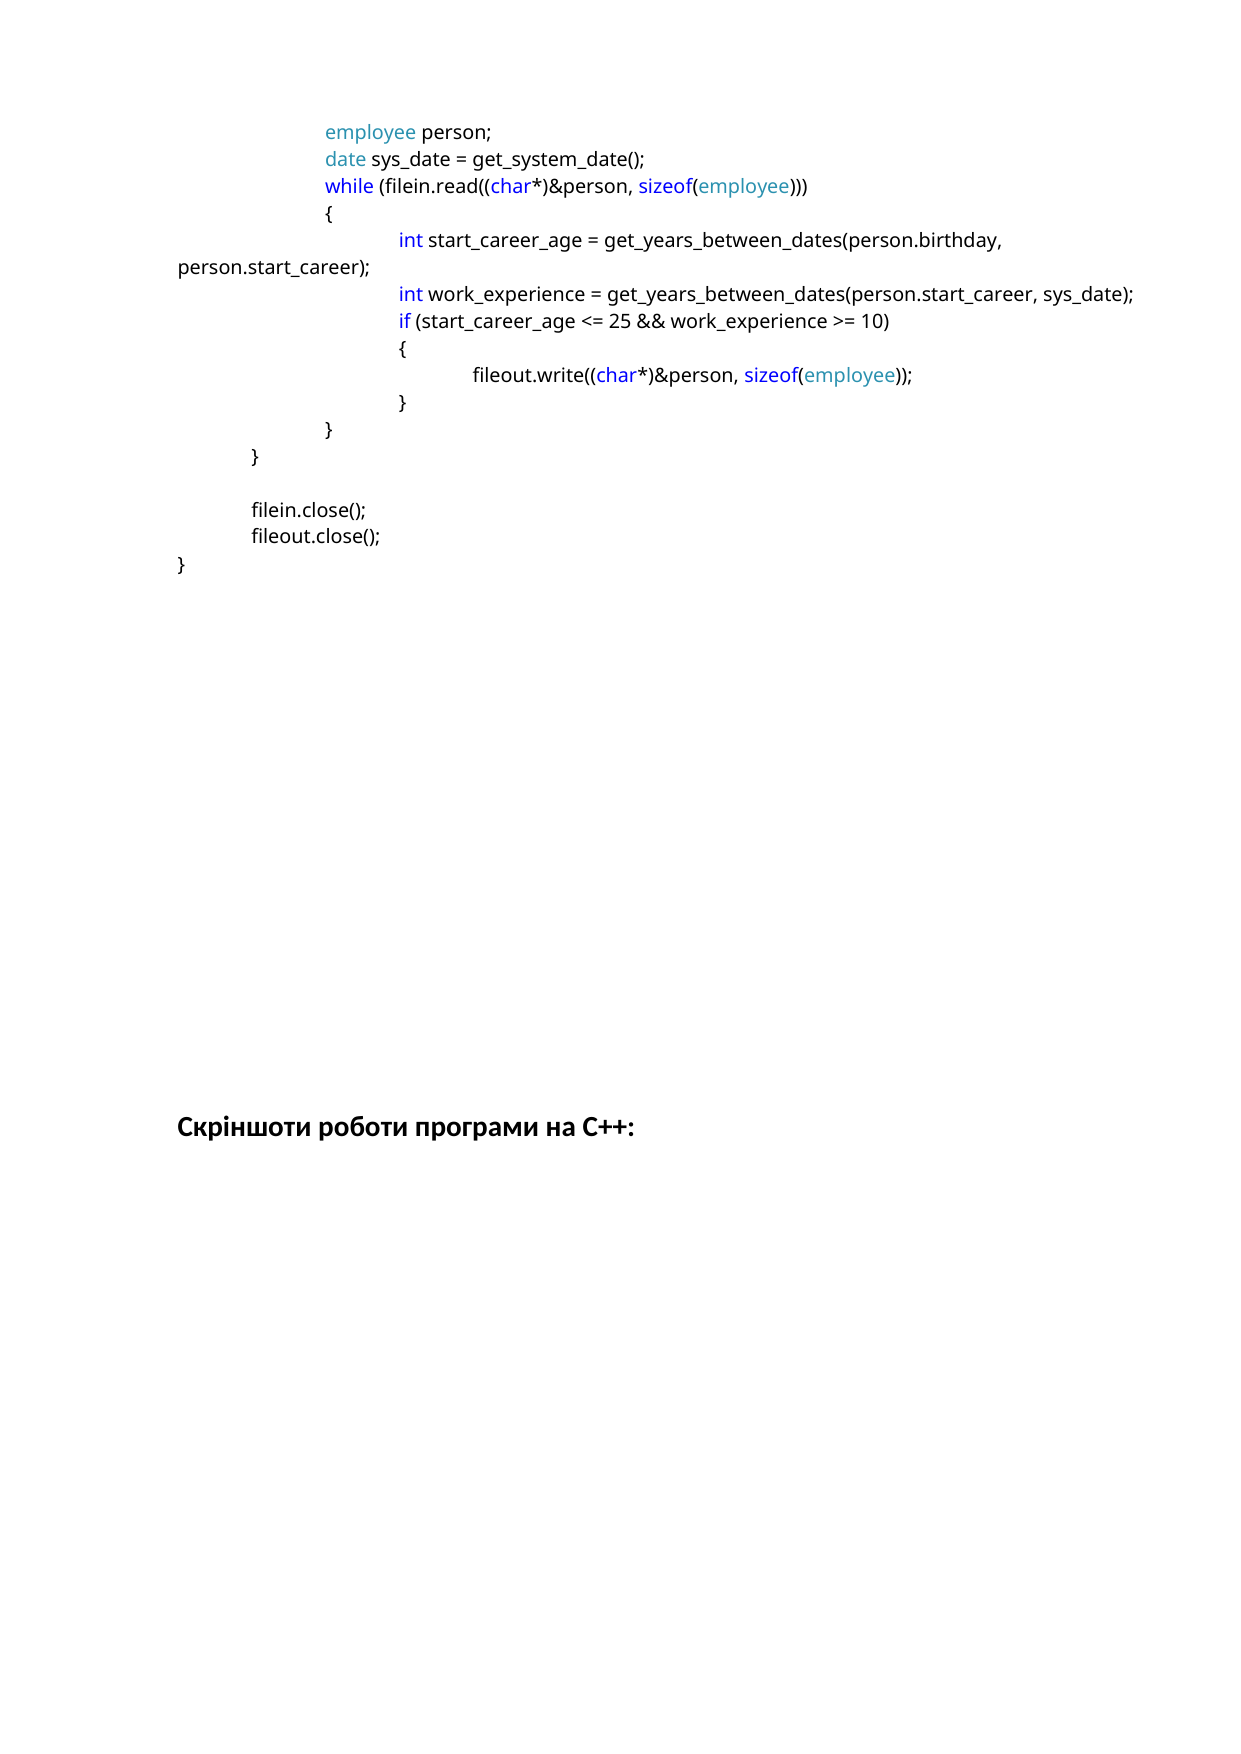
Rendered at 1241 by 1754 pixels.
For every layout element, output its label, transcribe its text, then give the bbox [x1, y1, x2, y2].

text } [177, 415, 1152, 442]
text Скріншоти роботи програми на C++: [177, 1108, 1152, 1143]
text } [177, 550, 1152, 577]
text filein.close(); [177, 496, 1152, 523]
text fileout.write((char*)&person, sizeof(employee)); [177, 361, 1152, 388]
text { [177, 199, 1152, 226]
text if (start_career_age <= 25 && work_experience >= 10) [177, 307, 1152, 334]
text } [177, 388, 1152, 415]
text while (filein.read((char*)&person, sizeof(employee))) [177, 172, 1152, 199]
text } [177, 442, 1152, 469]
text int work_experience = get_years_between_dates(person.start_career, sys_date); [177, 280, 1152, 307]
text employee person; [177, 118, 1152, 145]
text { [177, 334, 1152, 361]
text int start_career_age = get_years_between_dates(person.birthday, person.start_career); [177, 226, 1152, 280]
text date sys_date = get_system_date(); [177, 145, 1152, 172]
text fileout.close(); [177, 523, 1152, 550]
